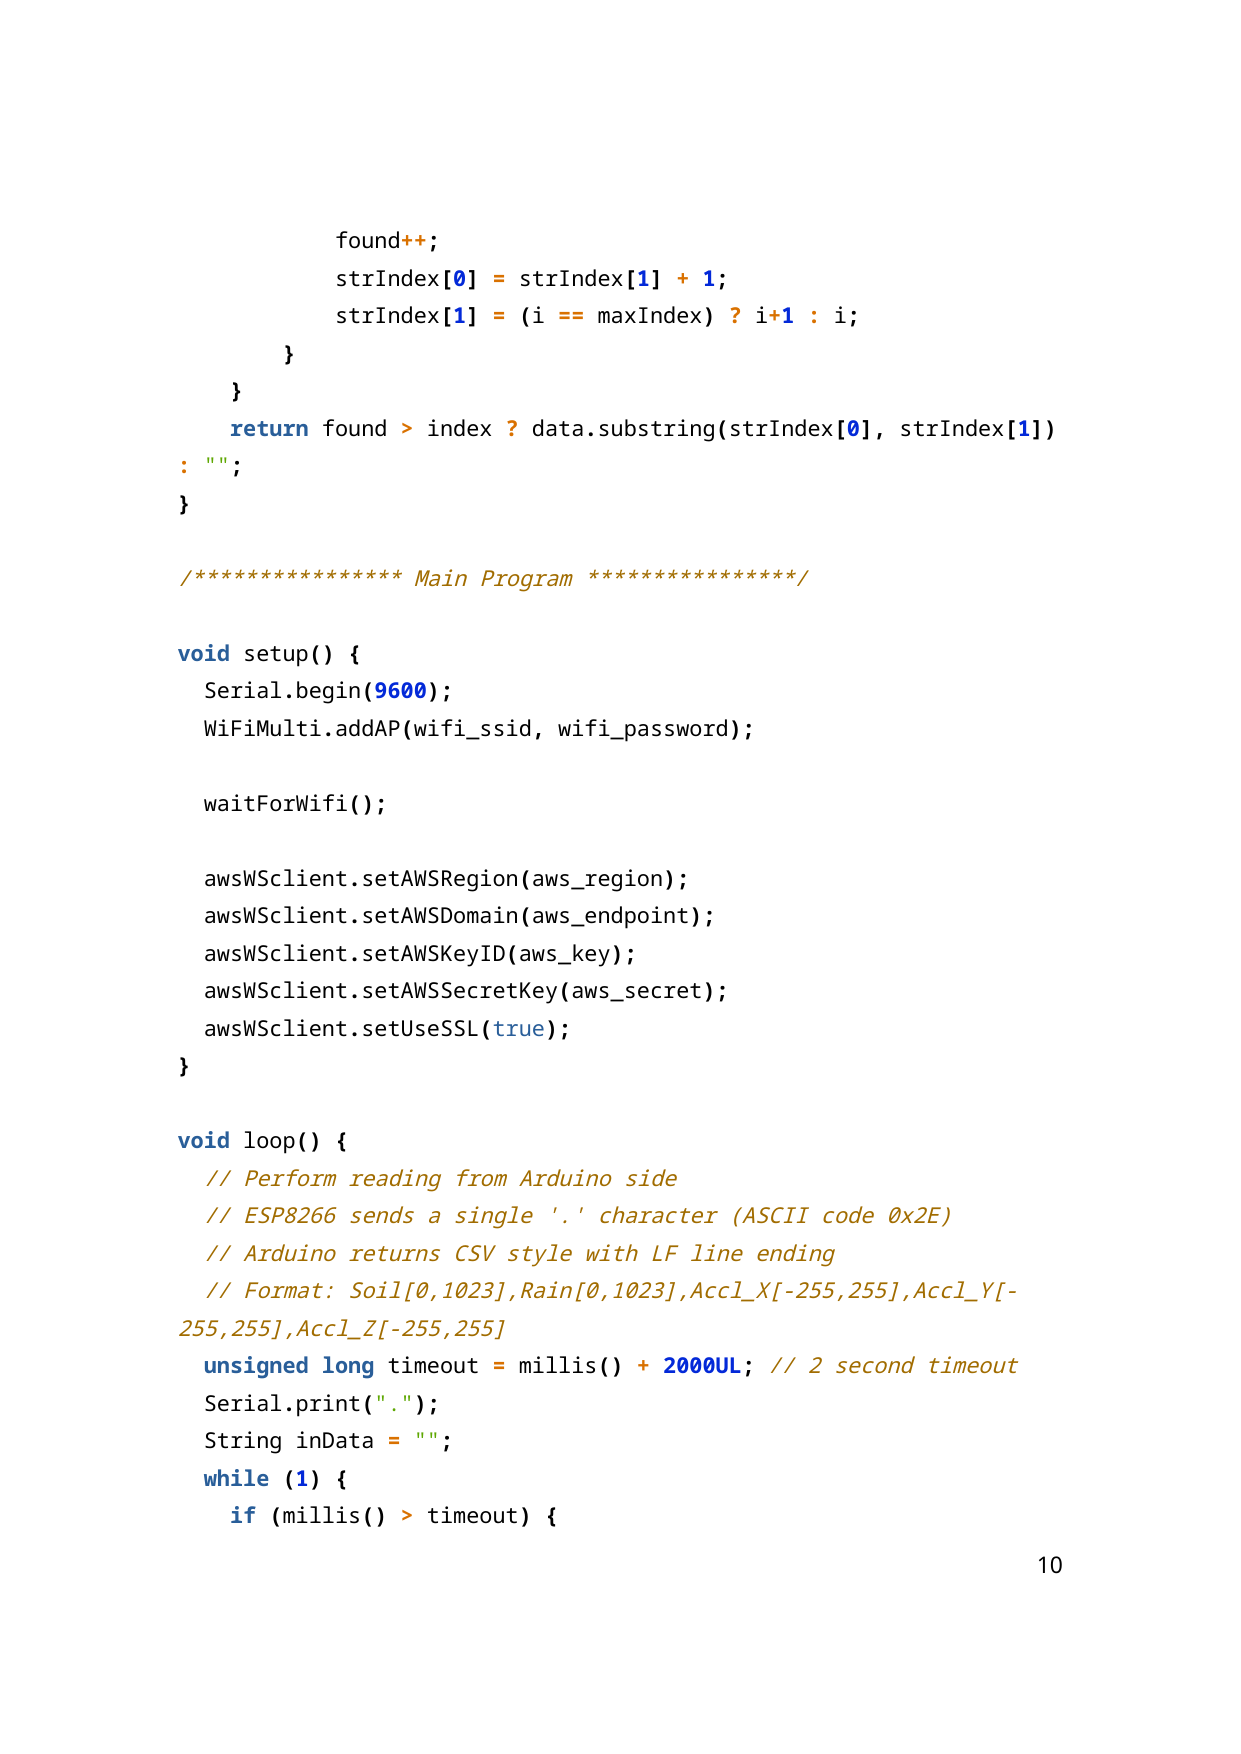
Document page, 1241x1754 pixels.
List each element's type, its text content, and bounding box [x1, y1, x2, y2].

text return found > index ? data.substring(strIndex[0], strIndex[1]) : ""; [177, 409, 1063, 484]
text waitForWifi(); [177, 784, 1063, 821]
text String inData = ""; [177, 1421, 1063, 1459]
text void setup() { [177, 634, 1063, 671]
text Serial.begin(9600); [177, 671, 1063, 709]
text awsWSclient.setAWSSecretKey(aws_secret); [177, 971, 1063, 1009]
text while (1) { [177, 1459, 1063, 1496]
text awsWSclient.setUseSSL(true); [177, 1009, 1063, 1046]
text awsWSclient.setAWSKeyID(aws_key); [177, 934, 1063, 971]
text unsigned long timeout = millis() + 2000UL; // 2 second timeout [177, 1346, 1063, 1384]
text awsWSclient.setAWSRegion(aws_region); [177, 859, 1063, 896]
text found++; [177, 221, 1063, 259]
text void loop() { [177, 1121, 1063, 1159]
text if (millis() > timeout) { [177, 1496, 1063, 1534]
text // Format: Soil[0,1023],Rain[0,1023],Accl_X[-255,255],Accl_Y[-255,255],Accl_Z[-255,255] [177, 1271, 1063, 1346]
text // Arduino returns CSV style with LF line ending [177, 1234, 1063, 1271]
text } [177, 1046, 1063, 1084]
text strIndex[1] = (i == maxIndex) ? i+1 : i; [177, 296, 1063, 334]
text } [177, 334, 1063, 371]
text awsWSclient.setAWSDomain(aws_endpoint); [177, 896, 1063, 934]
text Serial.print("."); [177, 1384, 1063, 1421]
text /**************** Main Program ****************/ [177, 559, 1063, 596]
text WiFiMulti.addAP(wifi_ssid, wifi_password); [177, 709, 1063, 746]
text // ESP8266 sends a single '.' character (ASCII code 0x2E) [177, 1196, 1063, 1234]
text } [177, 371, 1063, 409]
text // Perform reading from Arduino side [177, 1159, 1063, 1196]
text strIndex[0] = strIndex[1] + 1; [177, 259, 1063, 296]
text } [177, 484, 1063, 521]
